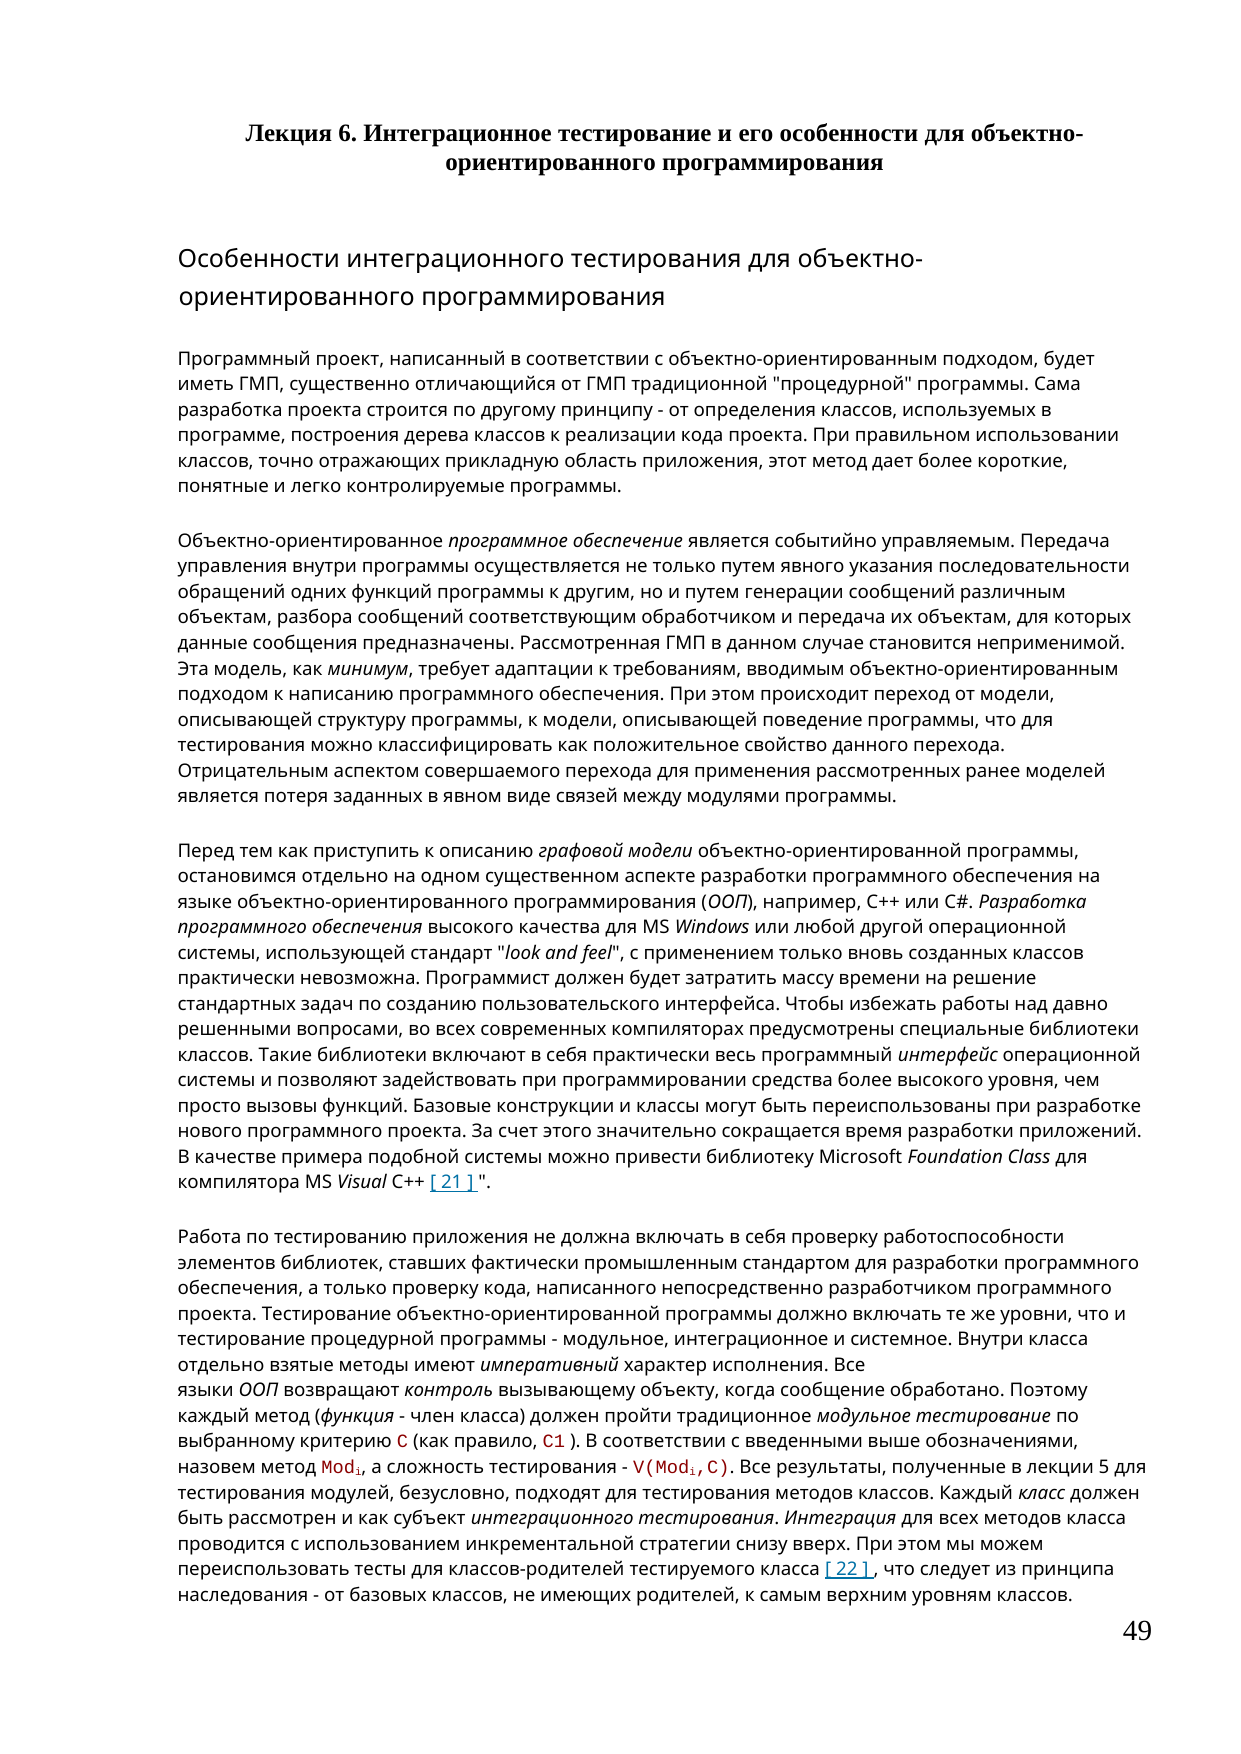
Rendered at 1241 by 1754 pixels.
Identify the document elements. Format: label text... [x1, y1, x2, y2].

text Перед тем как приступить к описанию графовой модели объектно-ориентированной программы, остановимся отдельно на одном существенном аспекте разработки программного обеспечения на языке объектно-ориентированного программирования (ООП), например, C++ или С#. Разработка программного обеспечения высокого качества для MS Windows или любой другой операционной системы, использующей стандарт "look and feel", с применением только вновь созданных классов практически невозможна. Программист должен будет затратить массу времени на решение стандартных задач по созданию пользовательского интерфейса. Чтобы избежать работы над давно решенными вопросами, во всех современных компиляторах предусмотрены специальные библиотеки классов. Такие библиотеки включают в себя практически весь программный интерфейс операционной системы и позволяют задействовать при программировании средства более высокого уровня, чем просто вызовы функций. Базовые конструкции и классы могут быть переиспользованы при разработке нового программного проекта. За счет этого значительно сокращается время разработки приложений. В качестве примера подобной системы можно привести библиотеку Microsoft Foundation Class для компилятора MS Visual C++ [ 21 ] ". [177, 837, 1152, 1194]
text Программный проект, написанный в соответствии с объектно-ориентированным подходом, будет иметь ГМП, существенно отличающийся от ГМП традиционной "процедурной" программы. Сама разработка проекта строится по другому принципу - от определения классов, используемых в программе, построения дерева классов к реализации кода проекта. При правильном использовании классов, точно отражающих прикладную область приложения, этот метод дает более короткие, понятные и легко контролируемые программы. [177, 345, 1152, 498]
text Объектно-ориентированное программное обеспечение является событийно управляемым. Передача управления внутри программы осуществляется не только путем явного указания последовательности обращений одних функций программы к другим, но и путем генерации сообщений различным объектам, разбора сообщений соответствующим обработчиком и передача их объектам, для которых данные сообщения предназначены. Рассмотренная ГМП в данном случае становится неприменимой. Эта модель, как минимум, требует адаптации к требованиям, вводимым объектно-ориентированным подходом к написанию программного обеспечения. При этом происходит переход от модели, описывающей структуру программы, к модели, описывающей поведение программы, что для тестирования можно классифицировать как положительное свойство данного перехода. Отрицательным аспектом совершаемого перехода для применения рассмотренных ранее моделей является потеря заданных в явном виде связей между модулями программы. [177, 527, 1152, 808]
text Работа по тестированию приложения не должна включать в себя проверку работоспособности элементов библиотек, ставших фактически промышленным стандартом для разработки программного обеспечения, а только проверку кода, написанного непосредственно разработчиком программного проекта. Тестирование объектно-ориентированной программы должно включать те же уровни, что и тестирование процедурной программы - модульное, интеграционное и системное. Внутри класса отдельно взятые методы имеют императивный характер исполнения. Все языки ООП возвращают контроль вызывающему объекту, когда сообщение обработано. Поэтому каждый метод (функция - член класса) должен пройти традиционное модульное тестирование по выбранному критерию C (как правило, С1 ). В соответствии с введенными выше обозначениями, назовем метод Modi, а сложность тестирования - V(Modi,C). Все результаты, полученные в лекции 5 для тестирования модулей, безусловно, подходят для тестирования методов классов. Каждый класс должен быть рассмотрен и как субъект интеграционного тестирования. Интеграция для всех методов класса проводится с использованием инкрементальной стратегии снизу вверх. При этом мы можем переиспользовать тесты для классов-родителей тестируемого класса [ 22 ] , что следует из принципа наследования - от базовых классов, не имеющих родителей, к самым верхним уровням классов. [177, 1223, 1152, 1607]
subtitle Лекция 6. Интеграционное тестирование и его особенности для объектно-ориентированного программирования [177, 118, 1152, 176]
subtitle Особенности интеграционного тестирования для объектно-ориентированного программирования [177, 241, 1152, 312]
